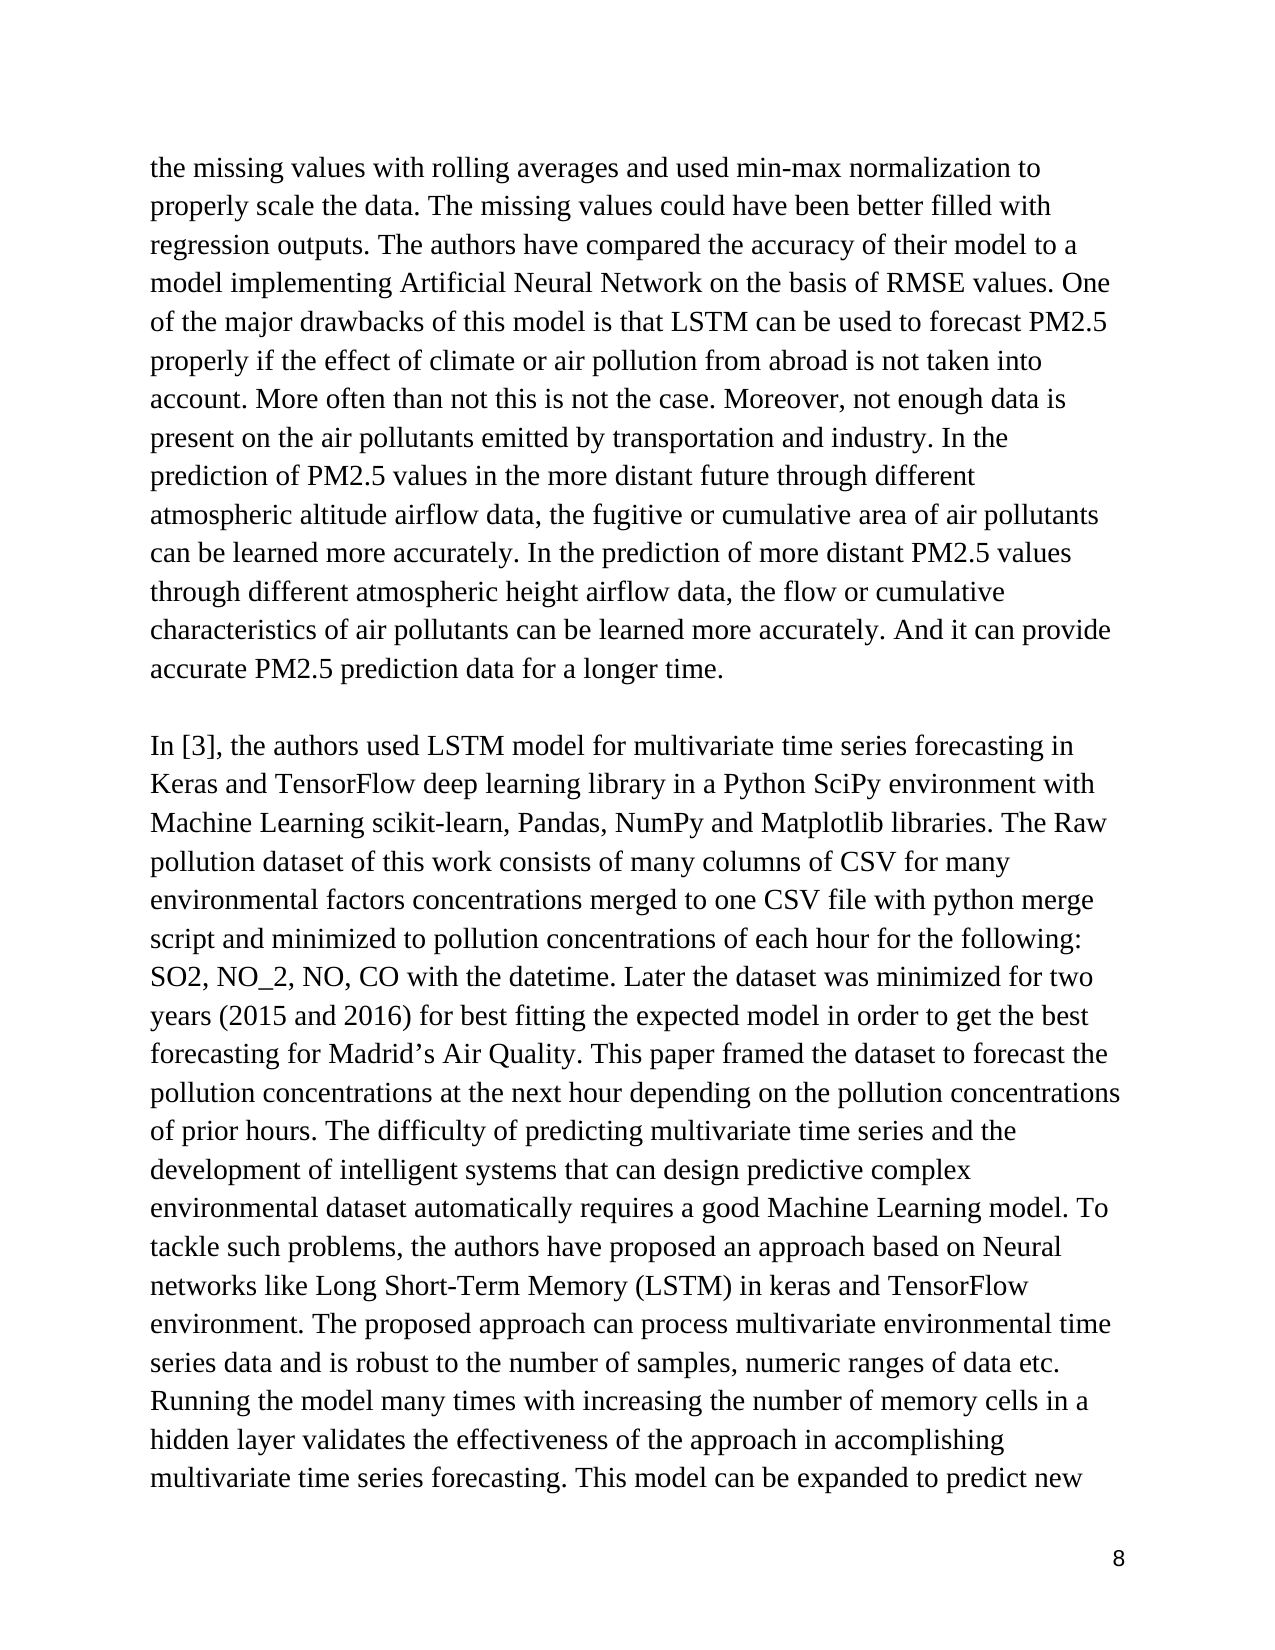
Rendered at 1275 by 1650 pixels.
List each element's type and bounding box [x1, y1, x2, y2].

text [150, 150, 1125, 684]
text [150, 728, 1125, 1494]
